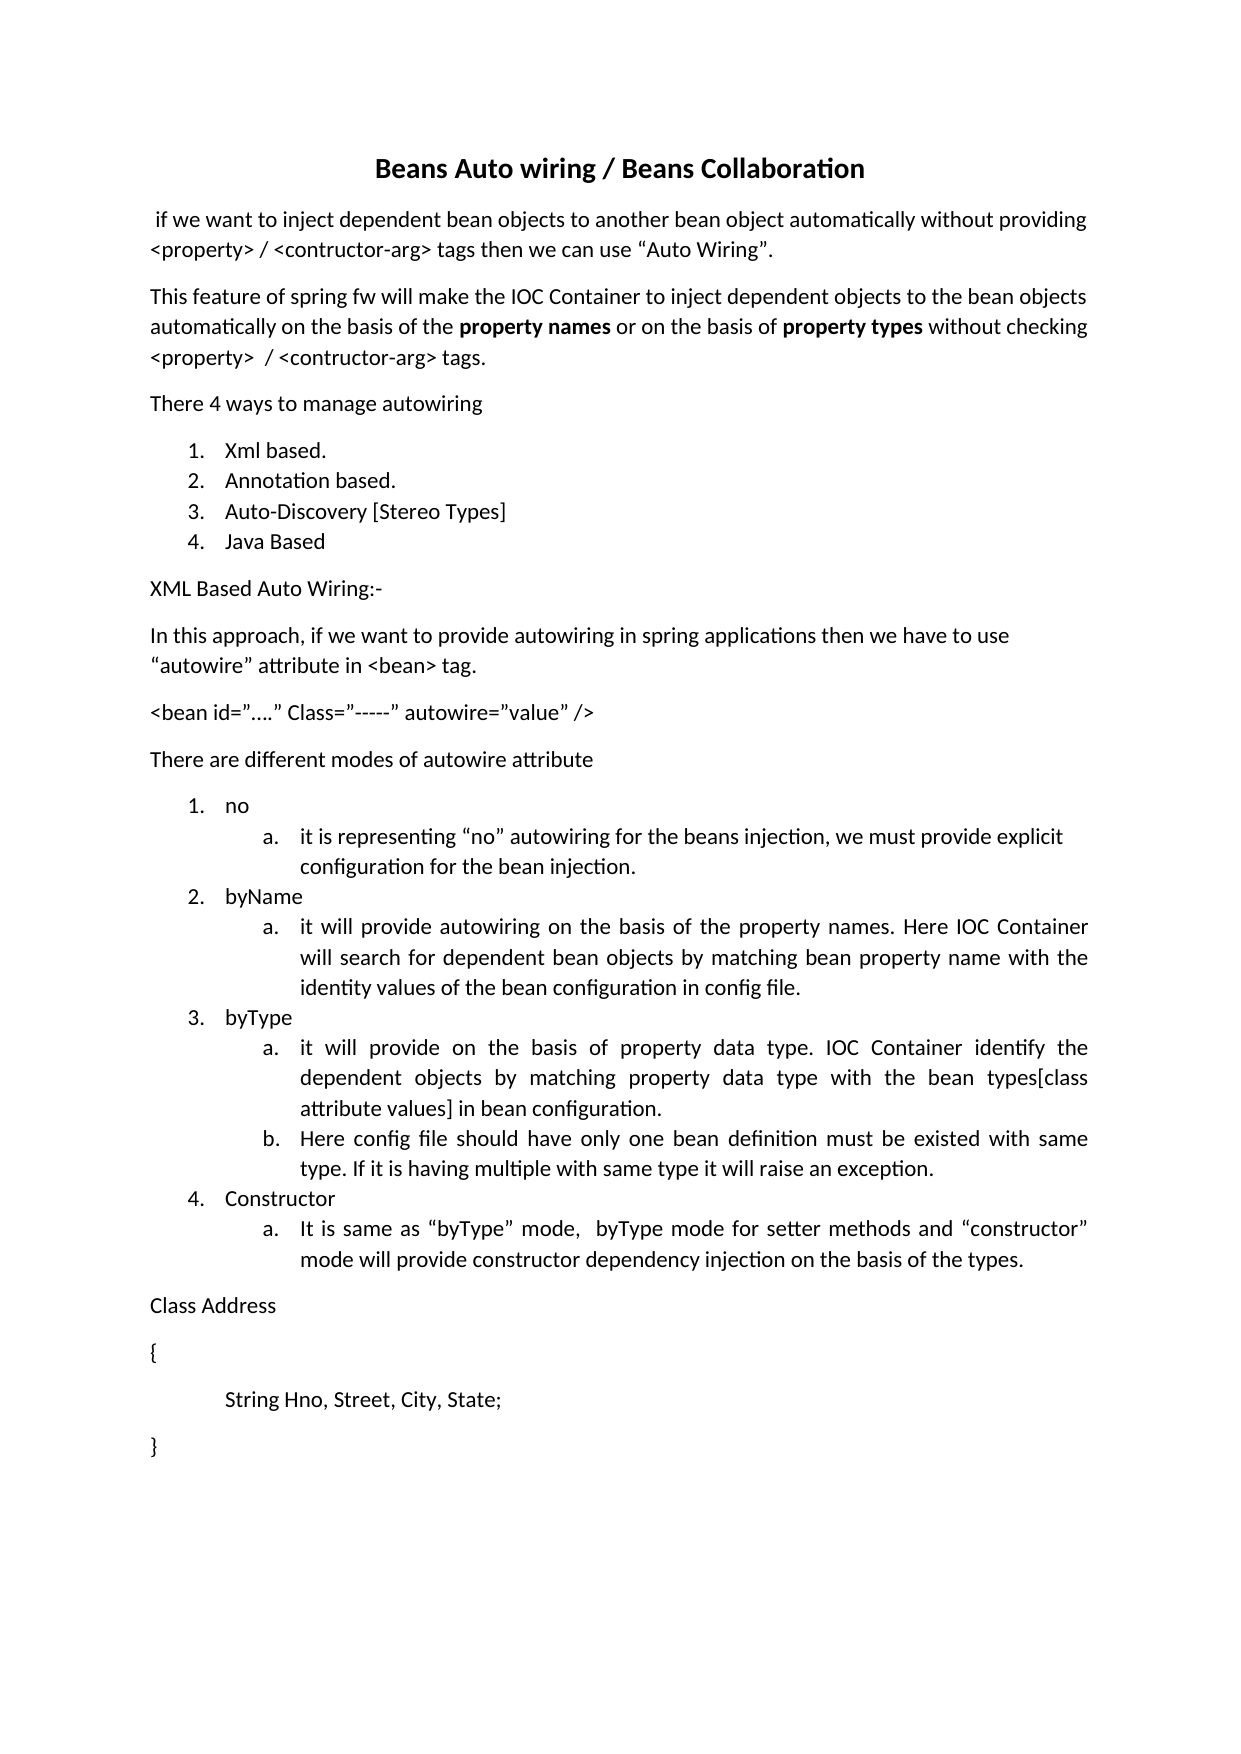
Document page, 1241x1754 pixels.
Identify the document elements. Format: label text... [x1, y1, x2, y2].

text In this approach, if we want to provide autowiring in spring applications then we have to use “autowire” attribute in <bean> tag. [150, 621, 1090, 679]
list it is representing “no” autowiring for the beans injection, we must provide explicit configuration for the bean injection. [262, 822, 1090, 880]
text There are different modes of autowire attribute [150, 745, 1090, 773]
text } [150, 1432, 1090, 1460]
list Here config file should have only one bean definition must be existed with same type. If it is having multiple with same type it will raise an exception. [262, 1124, 1090, 1182]
list Annotation based. [187, 467, 1090, 494]
text Class Address [150, 1292, 1090, 1319]
text Beans Auto wiring / Beans Collaboration [150, 150, 1090, 186]
list Constructor [187, 1184, 1090, 1212]
list Auto-Discovery [Stereo Types] [187, 497, 1090, 525]
list byType [187, 1003, 1090, 1031]
list It is same as “byType” mode, byType mode for setter methods and “constructor” mode will provide constructor dependency injection on the basis of the types. [262, 1214, 1090, 1273]
list byName [187, 882, 1090, 910]
text { [150, 1338, 1090, 1366]
list Xml based. [187, 436, 1090, 464]
list no [187, 792, 1090, 819]
text <bean id=”….” Class=”-----” autowire=”value” /> [150, 698, 1090, 726]
text if we want to inject dependent bean objects to another bean object automatically without providing <property> / <contructor-arg> tags then we can use “Auto Wiring”. [150, 205, 1090, 263]
text There 4 ways to manage autowiring [150, 389, 1090, 417]
text This feature of spring fw will make the IOC Container to inject dependent objects to the bean objects automatically on the basis of the property names or on the basis of property types without checking <property> / <contructor-arg> tags. [150, 282, 1090, 371]
text String Hno, Street, City, State; [150, 1385, 1090, 1413]
list it will provide on the basis of property data type. IOC Container identify the dependent objects by matching property data type with the bean types[class attribute values] in bean configuration. [262, 1033, 1090, 1122]
list it will provide autowiring on the basis of the property names. Here IOC Container will search for dependent bean objects by matching bean property name with the identity values of the bean configuration in config file. [262, 912, 1090, 1001]
list Java Based [187, 527, 1090, 555]
text XML Based Auto Wiring:- [150, 574, 1090, 602]
